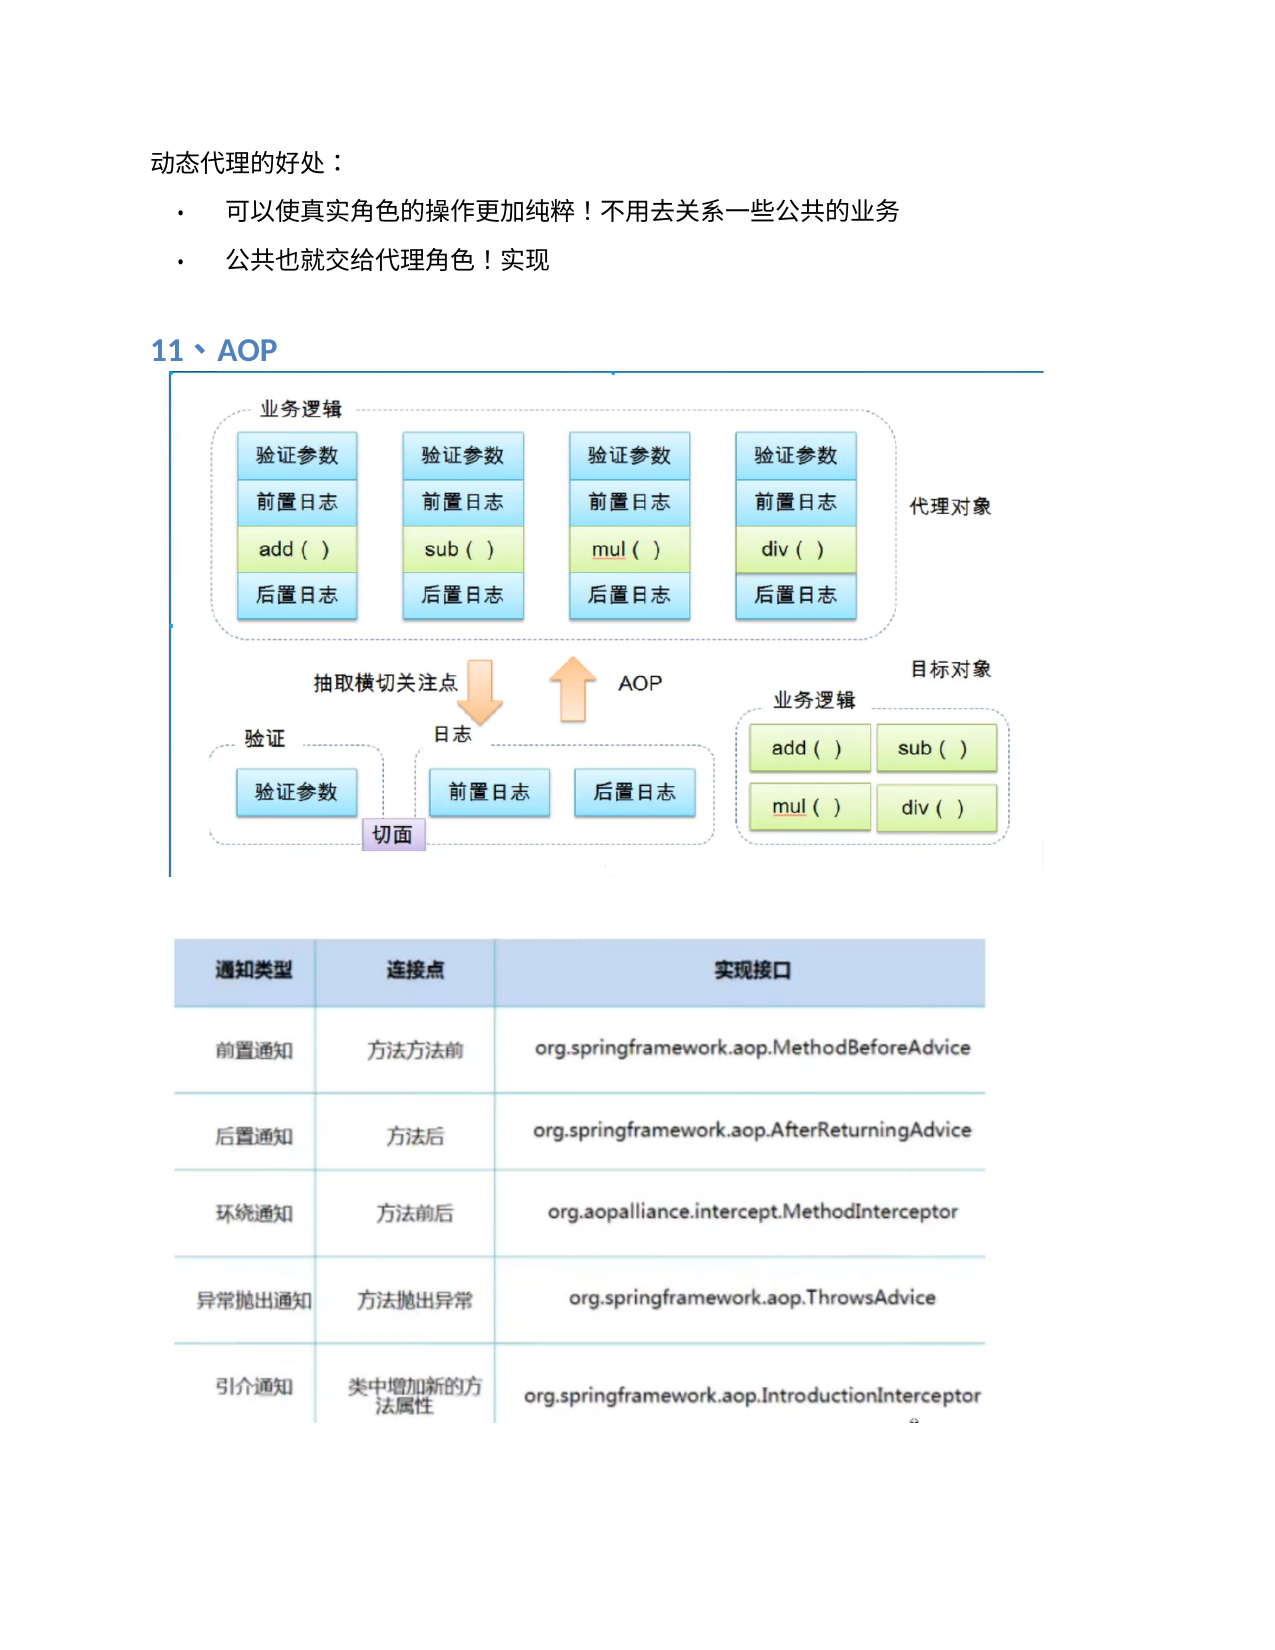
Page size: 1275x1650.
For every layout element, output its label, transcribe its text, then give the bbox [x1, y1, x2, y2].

subtitle 11、AOP [150, 326, 1125, 371]
list 公共也就交给代理角色！实现 [175, 247, 1125, 276]
text 动态代理的好处： [150, 150, 1125, 179]
picture [168, 938, 1044, 1423]
picture [168, 371, 1044, 877]
list 可以使真实角色的操作更加纯粹！不用去关系一些公共的业务 [175, 197, 1125, 226]
